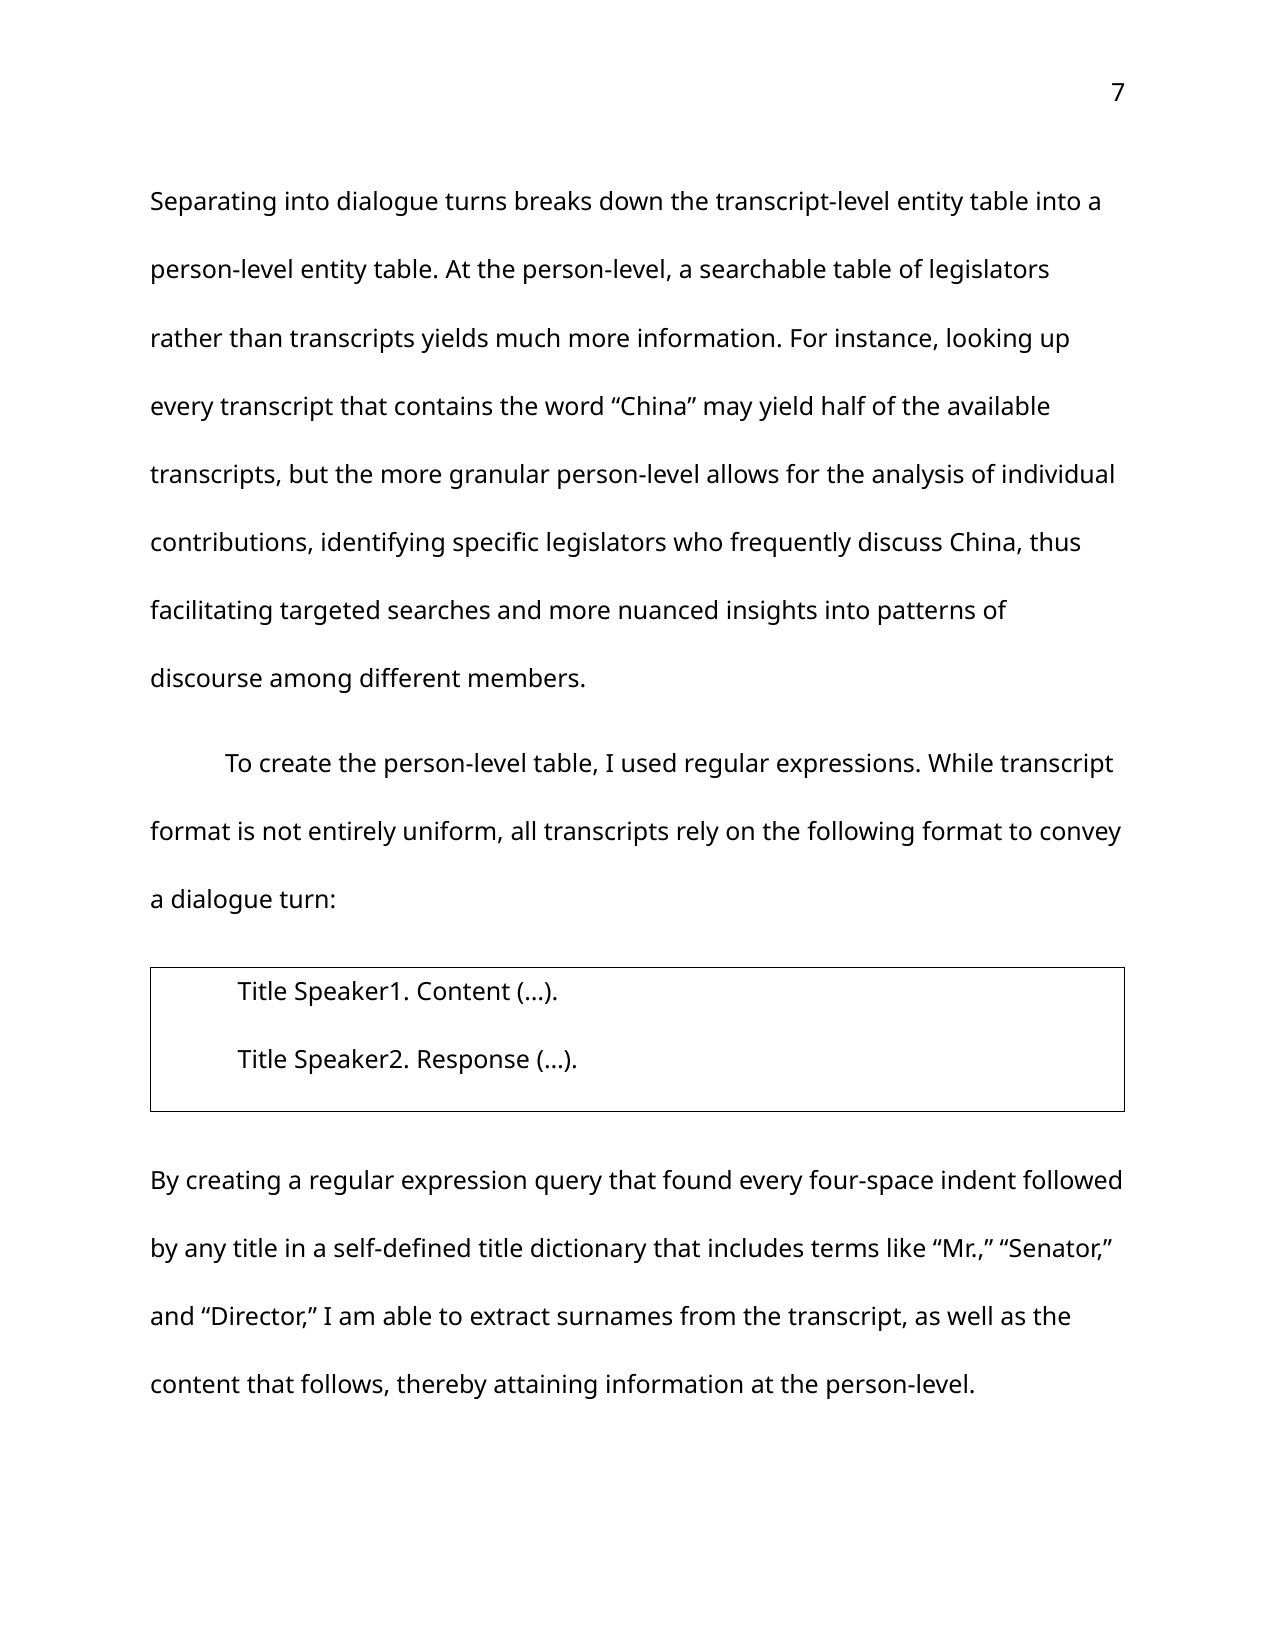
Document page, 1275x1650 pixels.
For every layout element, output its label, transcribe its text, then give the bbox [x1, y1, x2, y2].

text By creating a regular expression query that found every four-space indent followed by any title in a self-defined title dictionary that includes terms like “Mr.,” “Senator,” and “Director,” I am able to extract surnames from the transcript, as well as the content that follows, thereby attaining information at the person-level. [150, 1162, 1125, 1401]
table_header Title Speaker1. Content (…). Title Speaker2. Response (…). [151, 968, 1124, 1111]
text To create the person-level table, I used regular expressions. While transcript format is not entirely uniform, all transcripts rely on the following format to convey a dialogue turn: [150, 746, 1125, 916]
text Separating into dialogue turns breaks down the transcript-level entity table into a person-level entity table. At the person-level, a searchable table of legislators rather than transcripts yields much more information. For instance, looking up every transcript that contains the word “China” may yield half of the available transcripts, but the more granular person-level allows for the analysis of individual contributions, identifying specific legislators who frequently discuss China, thus facilitating targeted searches and more nuanced insights into patterns of discourse among different members. [150, 184, 1125, 695]
